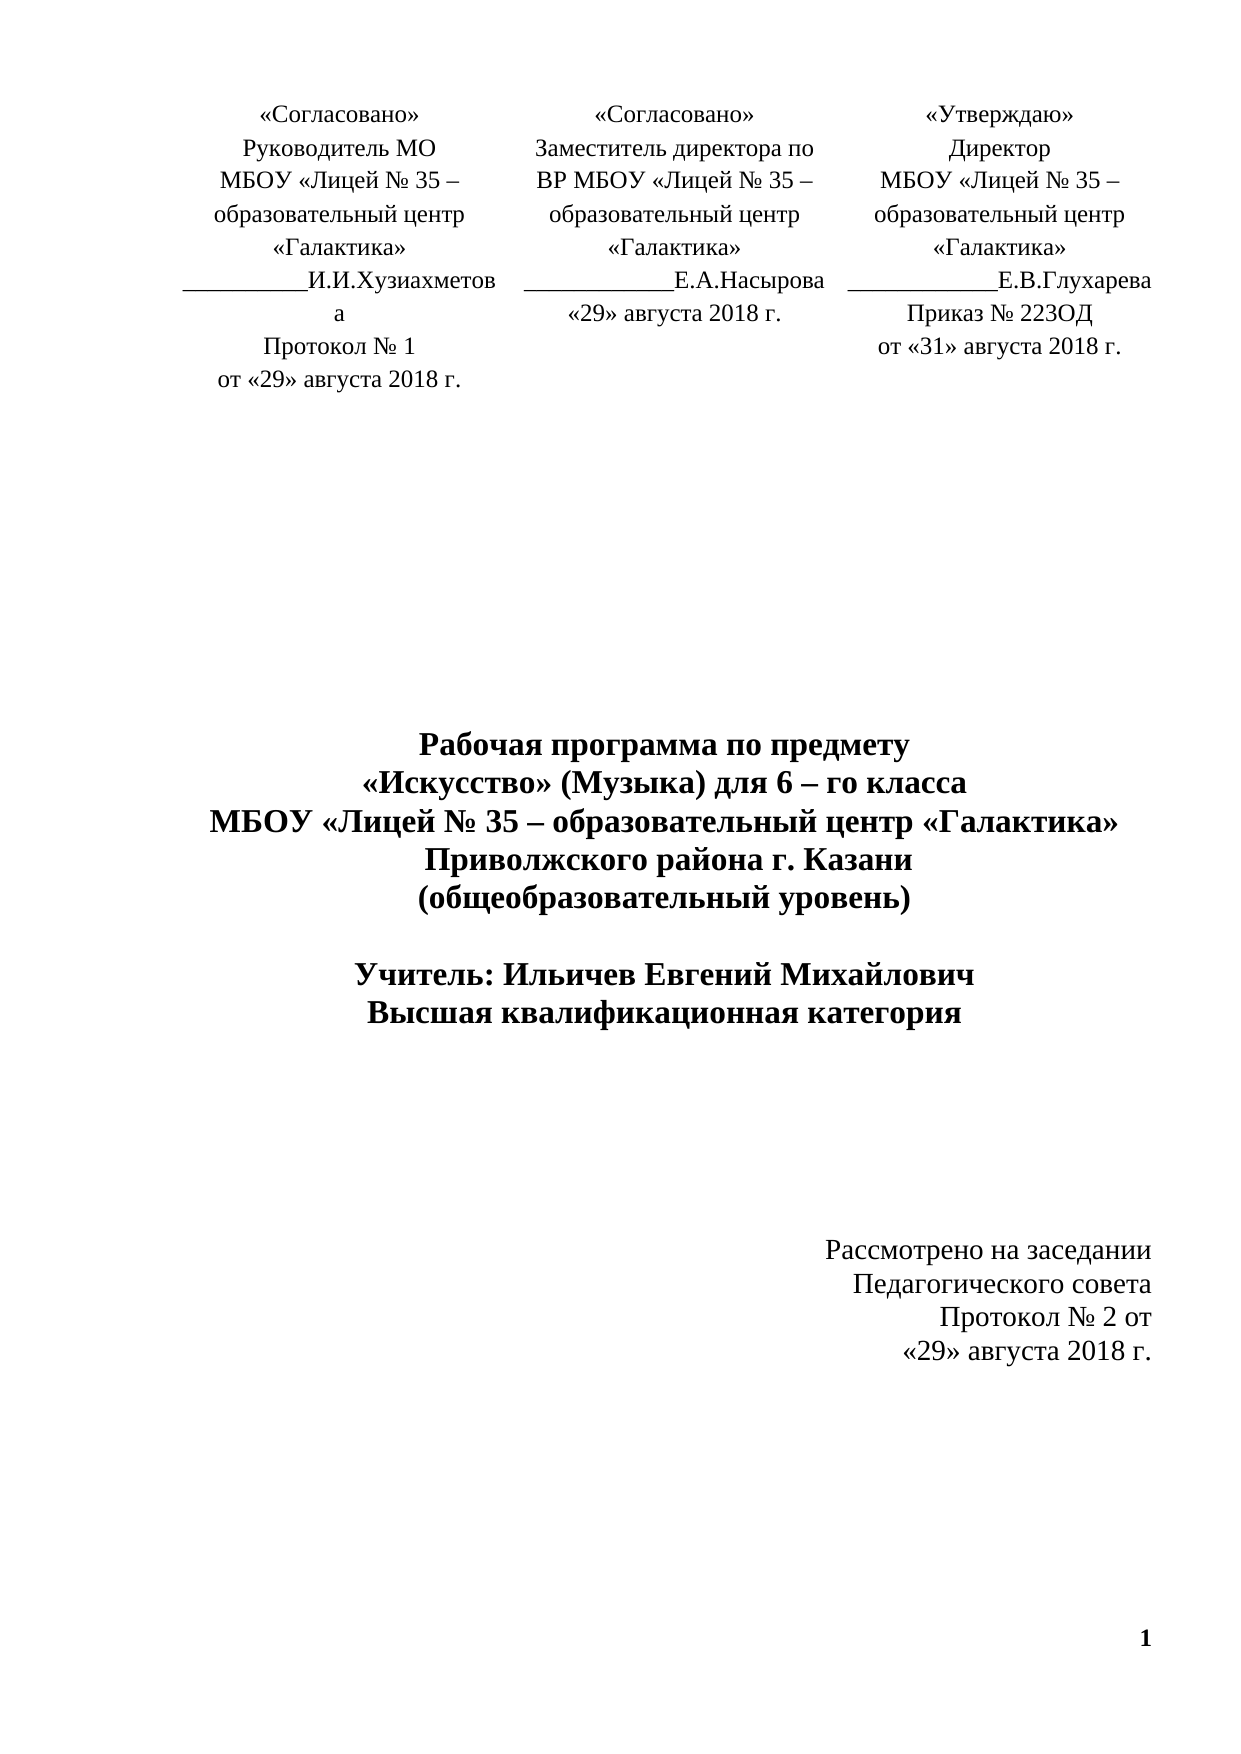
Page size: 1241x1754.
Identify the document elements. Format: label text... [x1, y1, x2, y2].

text МБОУ «Лицей № 35 – образовательный центр «Галактика» [177, 801, 1152, 839]
text (общеобразовательный уровень) [177, 878, 1152, 916]
text Приволжского района г. Казани [177, 839, 1152, 878]
table_header «Утверждаю» Директор МБОУ «Лицей № 35 – образовательный центр «Галактика» ____________Е.В.Глухарева Приказ № 223ОД от «31» августа 2018 г. [836, 100, 1163, 397]
table_header «Согласовано» Руководитель МО МБОУ «Лицей № 35 – образовательный центр «Галактика» __________И.И.Хузиахметова Протокол № 1 от «29» августа 2018 г. [166, 100, 513, 397]
text «29» августа 2018 г. [177, 1333, 1152, 1366]
text Рабочая программа по предмету [177, 724, 1152, 763]
table_header «Согласовано» Заместитель директора по ВР МБОУ «Лицей № 35 – образовательный центр «Галактика» ____________Е.А.Насырова «29» августа 2018 г. [513, 100, 836, 397]
text Рассмотрено на заседании [177, 1232, 1152, 1266]
text Учитель: Ильичев Евгений Михайлович [177, 954, 1152, 993]
text «Искусство» (Музыка) для 6 – го класса [177, 763, 1152, 801]
text Высшая квалификационная категория [177, 993, 1152, 1031]
text Педагогического совета [177, 1266, 1152, 1299]
text Протокол № 2 от [177, 1299, 1152, 1333]
